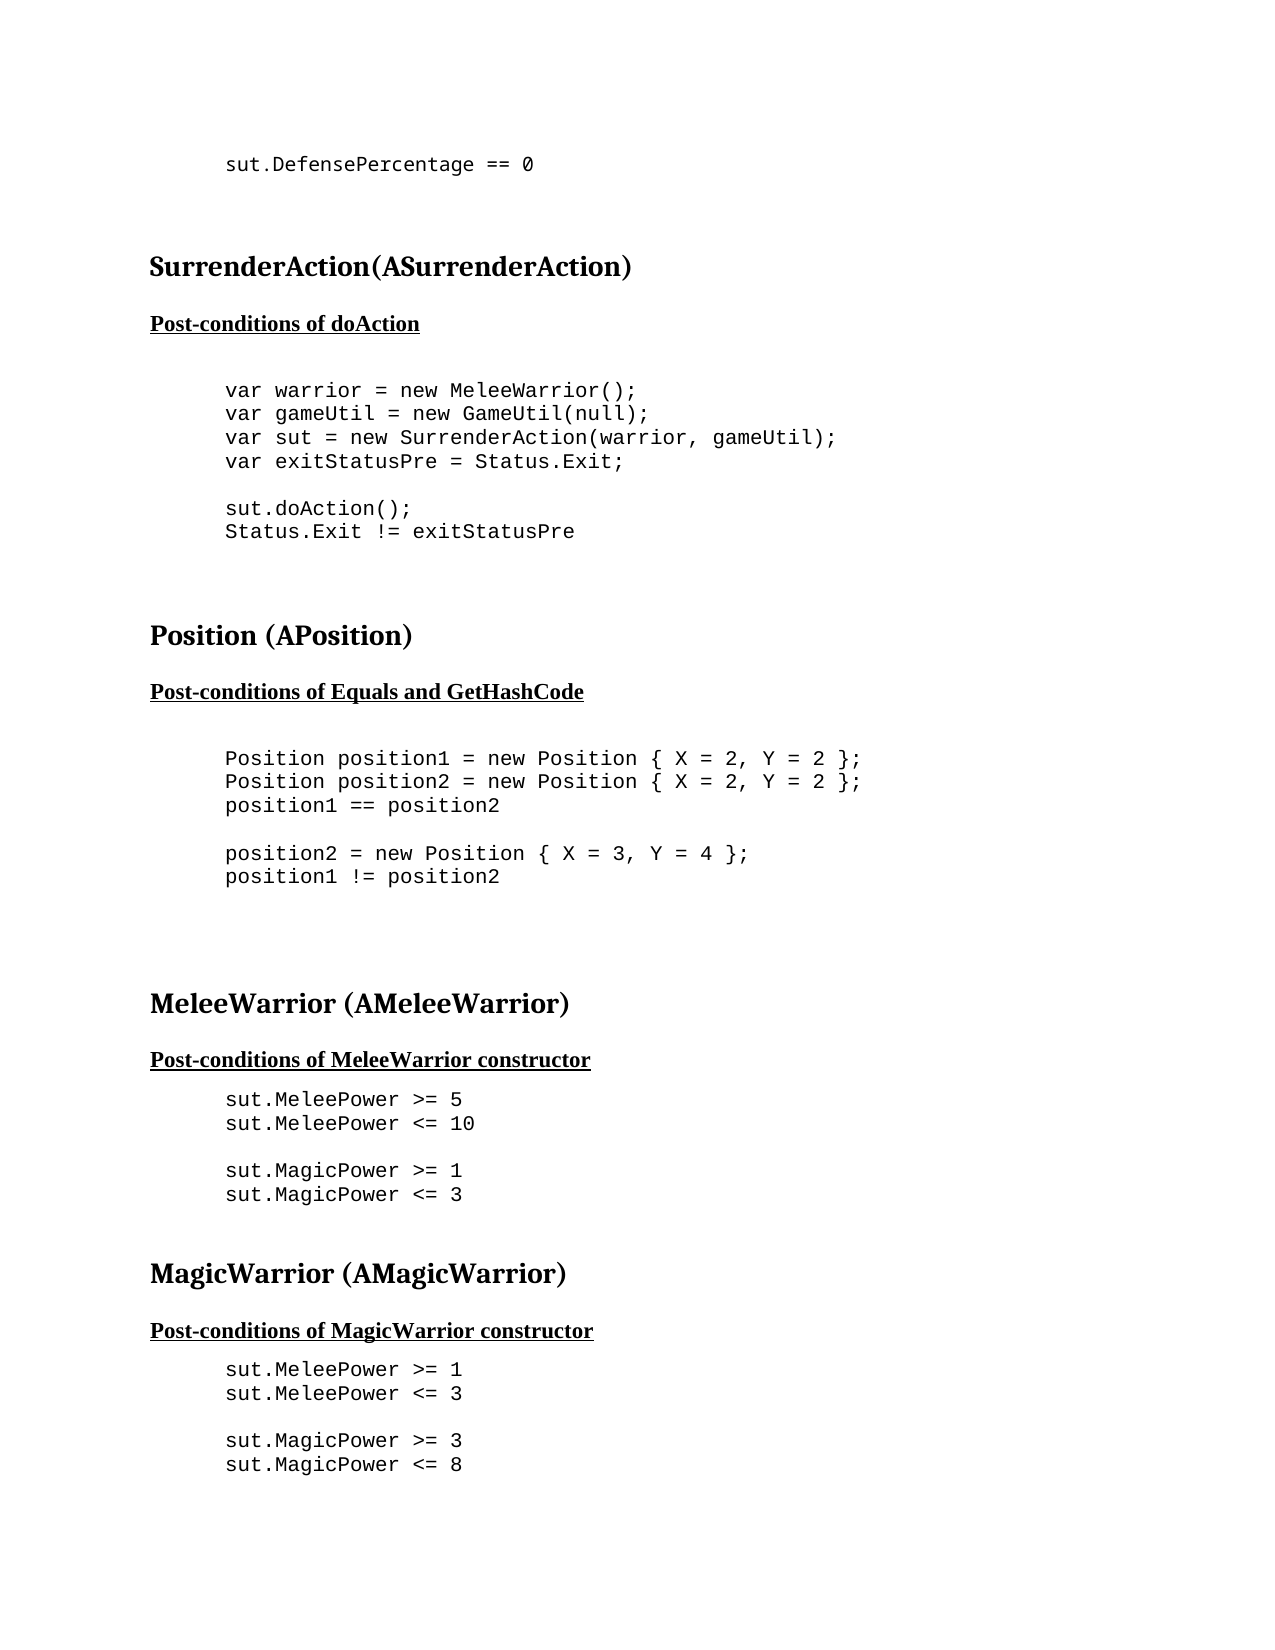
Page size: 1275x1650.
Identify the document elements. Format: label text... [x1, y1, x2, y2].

subtitle Post-conditions of MagicWarrior constructor [150, 1317, 1125, 1343]
text sut.MagicPower >= 3 [225, 1430, 1125, 1454]
text var sut = new SurrenderAction(warrior, gameUtil); [225, 427, 1125, 451]
text sut.MeleePower <= 10 [225, 1113, 1125, 1136]
text sut.MeleePower >= 5 [225, 1089, 1125, 1113]
text var warrior = new MeleeWarrior(); [225, 380, 1125, 403]
subtitle MeleeWarrior (AMeleeWarrior) [150, 987, 1125, 1021]
text position1 == position2 [225, 795, 1125, 819]
text var gameUtil = new GameUtil(null); [225, 403, 1125, 427]
text Status.Exit != exitStatusPre [225, 522, 1125, 545]
text sut.MeleePower <= 3 [225, 1383, 1125, 1407]
text sut.MeleePower >= 1 [225, 1359, 1125, 1383]
subtitle Post-conditions of Equals and GetHashCode [150, 678, 1125, 704]
subtitle Position (APosition) [150, 619, 1125, 652]
subtitle MagicWarrior (AMagicWarrior) [150, 1257, 1125, 1291]
text position2 = new Position { X = 3, Y = 4 }; [225, 842, 1125, 866]
subtitle Post-conditions of doAction [150, 310, 1125, 336]
text sut.MagicPower >= 1 [225, 1160, 1125, 1184]
text position1 != position2 [225, 866, 1125, 890]
text sut.doAction(); [225, 498, 1125, 522]
subtitle SurrenderAction(ASurrenderAction) [150, 251, 1125, 284]
text sut.DefensePercentage == 0 [474, 150, 1125, 177]
text var exitStatusPre = Status.Exit; [225, 451, 1125, 474]
text sut.MagicPower <= 3 [225, 1184, 1125, 1207]
text Position position2 = new Position { X = 2, Y = 2 }; [225, 772, 1125, 795]
subtitle Post-conditions of MeleeWarrior constructor [150, 1046, 1125, 1073]
text sut.MagicPower <= 8 [225, 1454, 1125, 1478]
text Position position1 = new Position { X = 2, Y = 2 }; [225, 748, 1125, 772]
